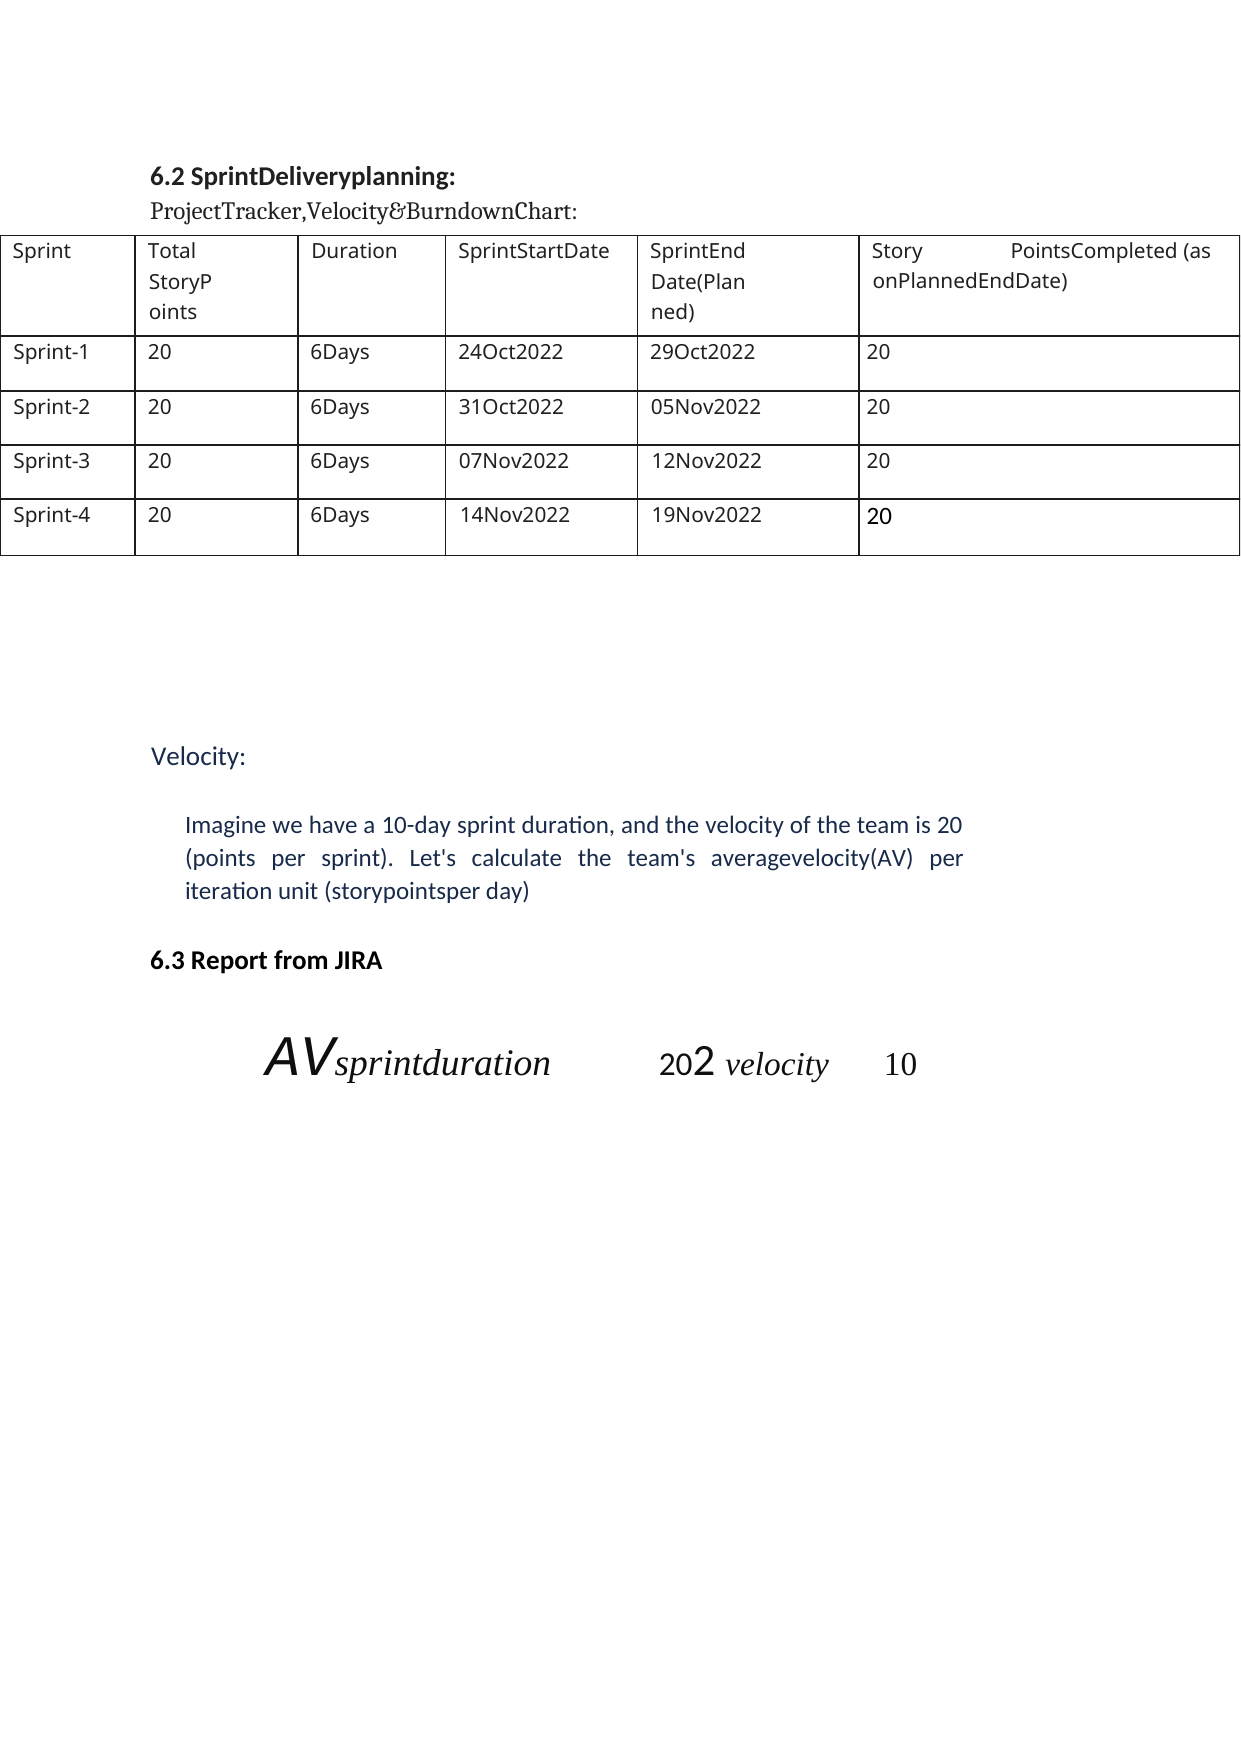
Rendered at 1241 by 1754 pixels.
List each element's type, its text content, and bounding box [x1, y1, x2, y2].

table_cell 6Days [299, 392, 445, 444]
text ProjectTracker,Velocity&BurndownChart: [150, 197, 1090, 225]
table_cell 29Oct2022 [638, 337, 858, 390]
text 6.3 Report from JIRA [150, 943, 964, 976]
table_cell Sprint-4 [1, 500, 134, 555]
table_cell 20 [136, 337, 297, 390]
table_header Story PointsCompleted (as onPlannedEndDate) [860, 236, 1239, 335]
table_cell 6Days [299, 500, 445, 555]
table_cell Sprint-3 [1, 446, 134, 498]
table_cell 6Days [299, 337, 445, 390]
table_cell 05Nov2022 [638, 392, 858, 444]
table_cell 6Days [299, 446, 445, 498]
table_cell 20 [860, 500, 1239, 555]
table_cell Sprint-1 [1, 337, 134, 390]
table_header Sprint [1, 236, 134, 335]
subtitle Velocity: [151, 739, 1090, 772]
text AVsprintduration 202 velocity 10 [266, 1027, 1090, 1092]
table_cell 20 [860, 392, 1239, 444]
table_cell 31Oct2022 [446, 392, 637, 444]
table_cell 20 [860, 337, 1239, 390]
table_cell 20 [136, 446, 297, 498]
text Imagine we have a 10-day sprint duration, and the velocity of the team is 20 (points per sprint). Let's calculate the team's averagevelocity(AV) per iteration unit (storypointsper day) [185, 809, 964, 906]
table_cell 19Nov2022 [638, 500, 858, 555]
table_cell 12Nov2022 [638, 446, 858, 498]
table_cell 20 [860, 446, 1239, 498]
table_header SprintStartDate [446, 236, 637, 335]
table_cell Sprint-2 [1, 392, 134, 444]
table_header Duration [299, 236, 445, 335]
table_cell 07Nov2022 [446, 446, 637, 498]
table_cell 20 [136, 392, 297, 444]
table_cell 14Nov2022 [446, 500, 637, 555]
text 6.2 SprintDeliveryplanning: [150, 159, 1090, 192]
table_cell 20 [136, 500, 297, 555]
table_cell 24Oct2022 [446, 337, 637, 390]
table_header SprintEndDate(Planned) [638, 236, 858, 335]
table_header Total StoryPoints [136, 236, 297, 335]
